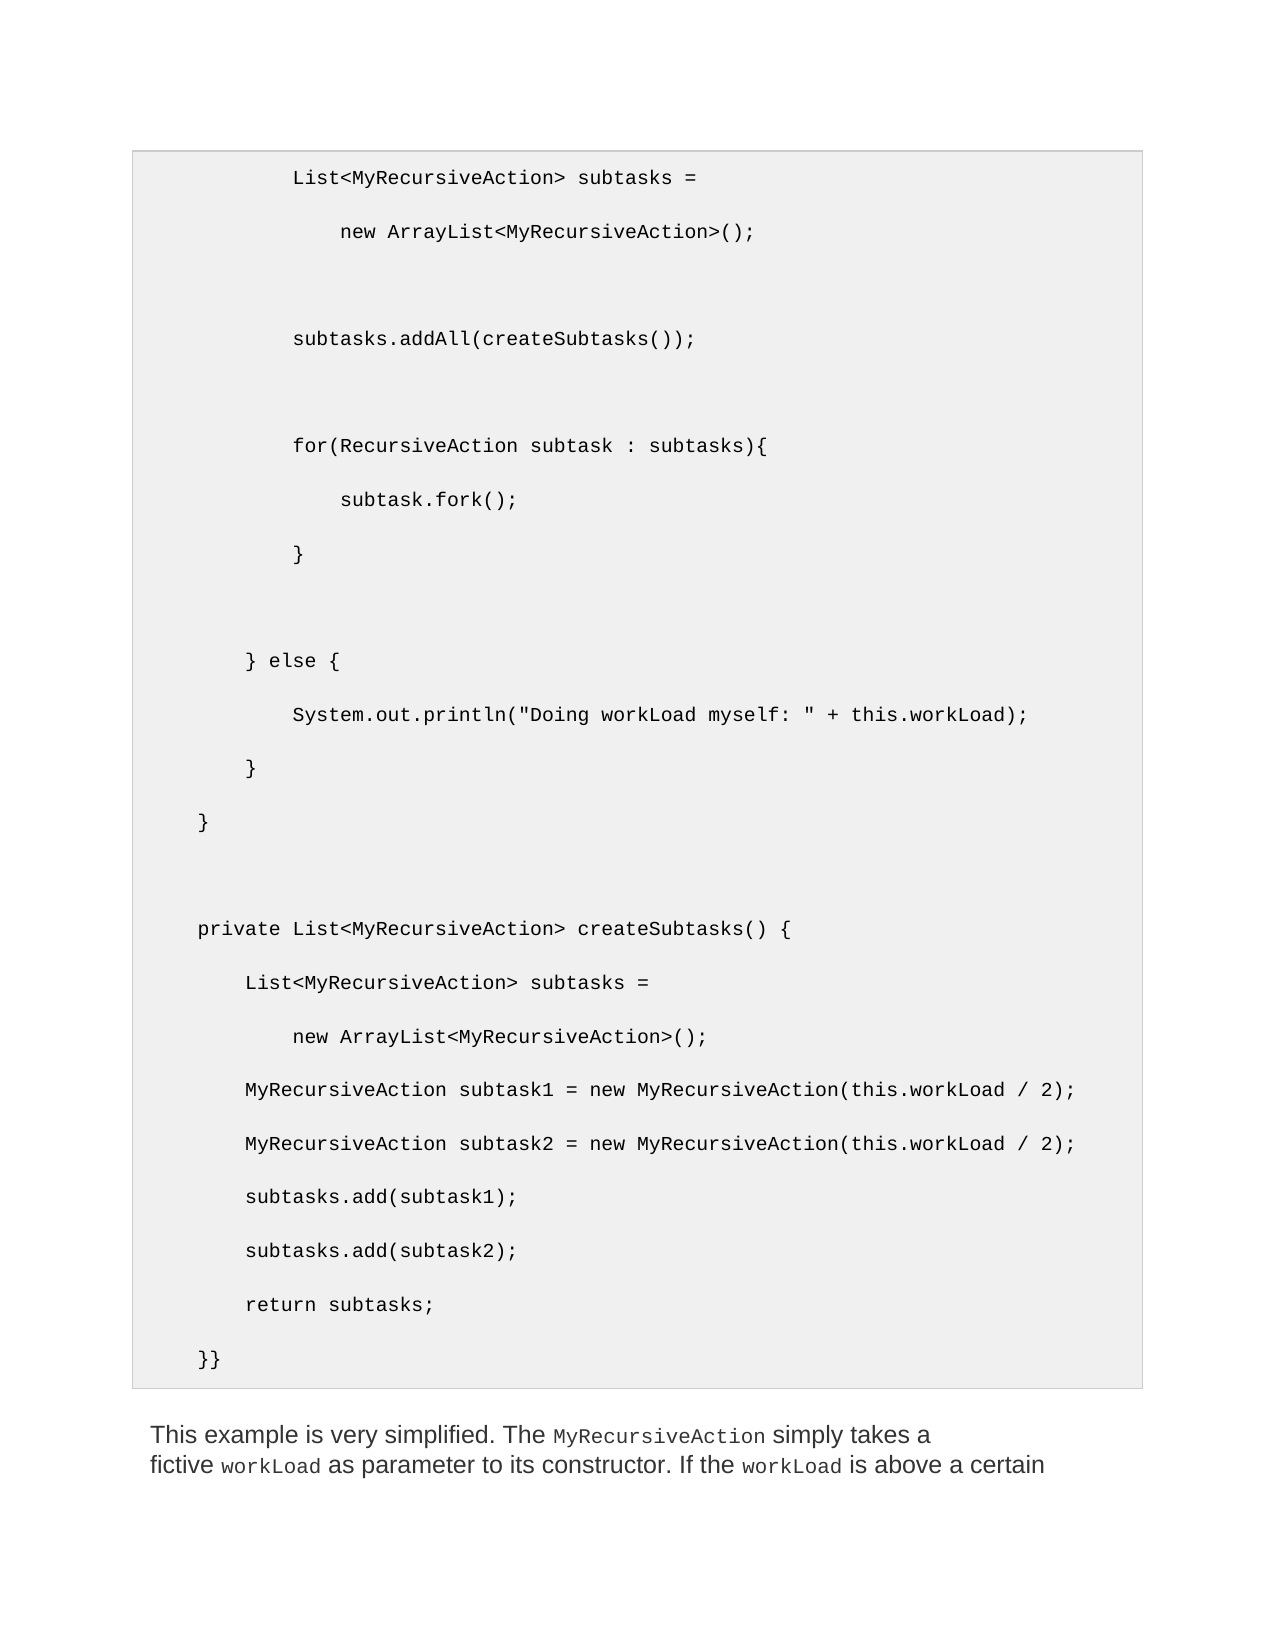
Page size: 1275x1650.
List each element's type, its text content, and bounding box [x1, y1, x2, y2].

text new ArrayList<MyRecursiveAction>(); [133, 204, 1142, 244]
text new ArrayList<MyRecursiveAction>(); [133, 1008, 1142, 1049]
text System.out.println("Doing workLoad myself: " + this.workLoad); [133, 686, 1142, 727]
text } else { [133, 633, 1142, 673]
text private List<MyRecursiveAction> createSubtasks() { [133, 901, 1142, 942]
text return subtasks; [133, 1277, 1142, 1317]
text List<MyRecursiveAction> subtasks = [133, 152, 1142, 191]
text } [133, 740, 1142, 781]
text }} [133, 1330, 1142, 1388]
text } [133, 794, 1142, 834]
text subtasks.add(subtask2); [133, 1223, 1142, 1263]
text MyRecursiveAction subtask1 = new MyRecursiveAction(this.workLoad / 2); [133, 1062, 1142, 1103]
text List<MyRecursiveAction> subtasks = [133, 955, 1142, 995]
text subtask.fork(); [133, 472, 1142, 512]
text subtasks.add(subtask1); [133, 1169, 1142, 1210]
text MyRecursiveAction subtask2 = new MyRecursiveAction(this.workLoad / 2); [133, 1116, 1142, 1156]
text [150, 1420, 1125, 1480]
text for(RecursiveAction subtask : subtasks){ [133, 418, 1142, 459]
text subtasks.addAll(createSubtasks()); [133, 311, 1142, 352]
text } [133, 526, 1142, 566]
